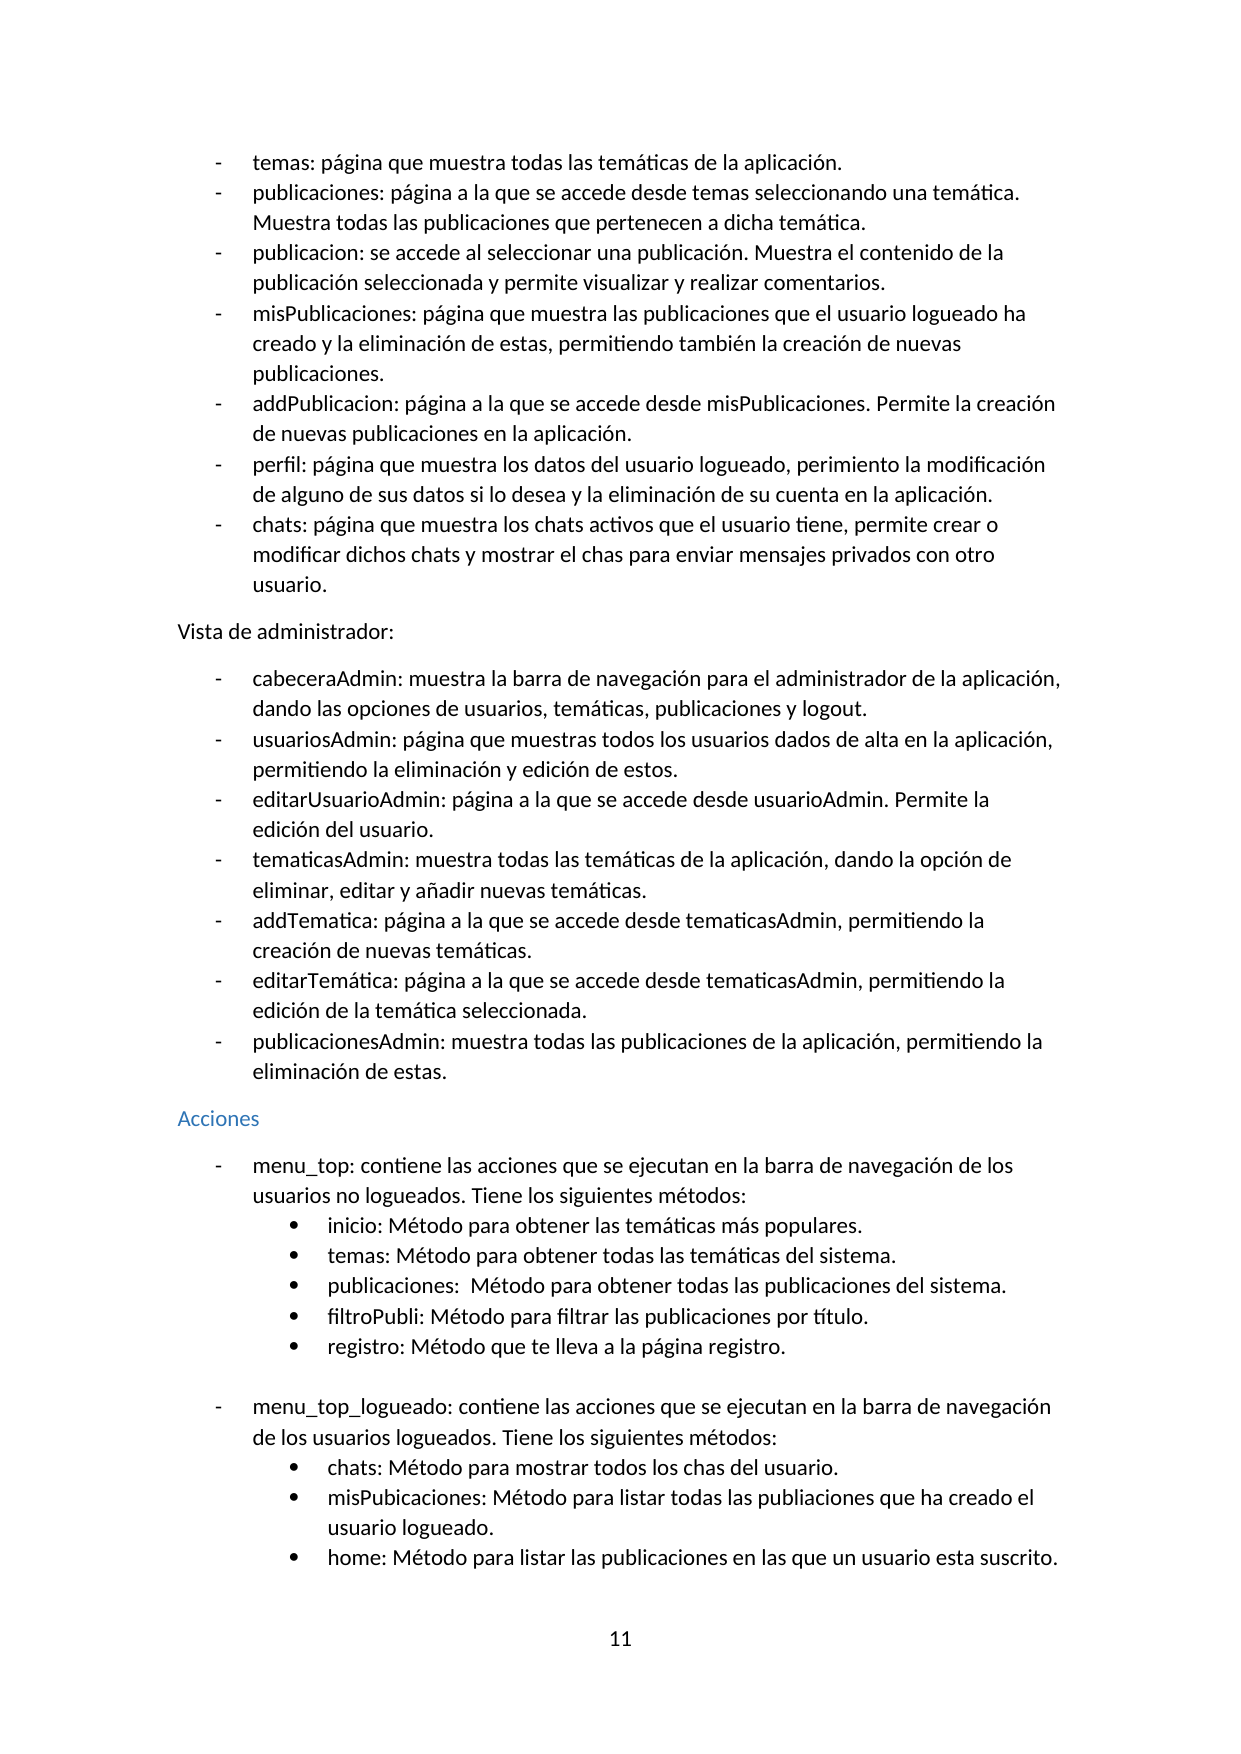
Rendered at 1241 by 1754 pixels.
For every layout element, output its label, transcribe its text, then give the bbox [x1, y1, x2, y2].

list cabeceraAdmin: muestra la barra de navegación para el administrador de la aplicación, dando las opciones de usuarios, temáticas, publicaciones y logout. [215, 664, 1063, 723]
list temas: Método para obtener todas las temáticas del sistema. [290, 1241, 1063, 1269]
list home: Método para listar las publicaciones en las que un usuario esta suscrito. [290, 1543, 1063, 1572]
list chats: página que muestra los chats activos que el usuario tiene, permite crear o modificar dichos chats y mostrar el chas para enviar mensajes privados con otro usuario. [215, 510, 1063, 599]
list filtroPubli: Método para filtrar las publicaciones por título. [290, 1302, 1063, 1330]
list registro: Método que te lleva a la página registro. [290, 1332, 1063, 1360]
list temas: página que muestra todas las temáticas de la aplicación. [215, 148, 1063, 176]
list perfil: página que muestra los datos del usuario logueado, perimiento la modificación de alguno de sus datos si lo desea y la eliminación de su cuenta en la aplicación. [215, 450, 1063, 508]
list usuariosAdmin: página que muestras todos los usuarios dados de alta en la aplicación, permitiendo la eliminación y edición de estos. [215, 725, 1063, 783]
list addTematica: página a la que se accede desde tematicasAdmin, permitiendo la creación de nuevas temáticas. [215, 906, 1063, 964]
text Acciones [177, 1104, 1063, 1132]
list misPubicaciones: Método para listar todas las publiaciones que ha creado el usuario logueado. [290, 1483, 1063, 1541]
list editarTemática: página a la que se accede desde tematicasAdmin, permitiendo la edición de la temática seleccionada. [215, 966, 1063, 1025]
list tematicasAdmin: muestra todas las temáticas de la aplicación, dando la opción de eliminar, editar y añadir nuevas temáticas. [215, 846, 1063, 904]
list publicaciones: página a la que se accede desde temas seleccionando una temática. Muestra todas las publicaciones que pertenecen a dicha temática. [215, 178, 1063, 236]
list publicacionesAdmin: muestra todas las publicaciones de la aplicación, permitiendo la eliminación de estas. [215, 1027, 1063, 1085]
list misPublicaciones: página que muestra las publicaciones que el usuario logueado ha creado y la eliminación de estas, permitiendo también la creación de nuevas publicaciones. [215, 299, 1063, 387]
list menu_top_logueado: contiene las acciones que se ejecutan en la barra de navegación de los usuarios logueados. Tiene los siguientes métodos: [215, 1392, 1063, 1451]
list addPublicacion: página a la que se accede desde misPublicaciones. Permite la creación de nuevas publicaciones en la aplicación. [215, 389, 1063, 448]
list publicacion: se accede al seleccionar una publicación. Muestra el contenido de la publicación seleccionada y permite visualizar y realizar comentarios. [215, 238, 1063, 297]
list menu_top: contiene las acciones que se ejecutan en la barra de navegación de los usuarios no logueados. Tiene los siguientes métodos: [215, 1151, 1063, 1209]
list chats: Método para mostrar todos los chas del usuario. [290, 1453, 1063, 1481]
list inicio: Método para obtener las temáticas más populares. [290, 1211, 1063, 1239]
list publicaciones: Método para obtener todas las publicaciones del sistema. [290, 1272, 1063, 1300]
text Vista de administrador: [177, 617, 1063, 646]
list editarUsuarioAdmin: página a la que se accede desde usuarioAdmin. Permite la edición del usuario. [215, 785, 1063, 843]
